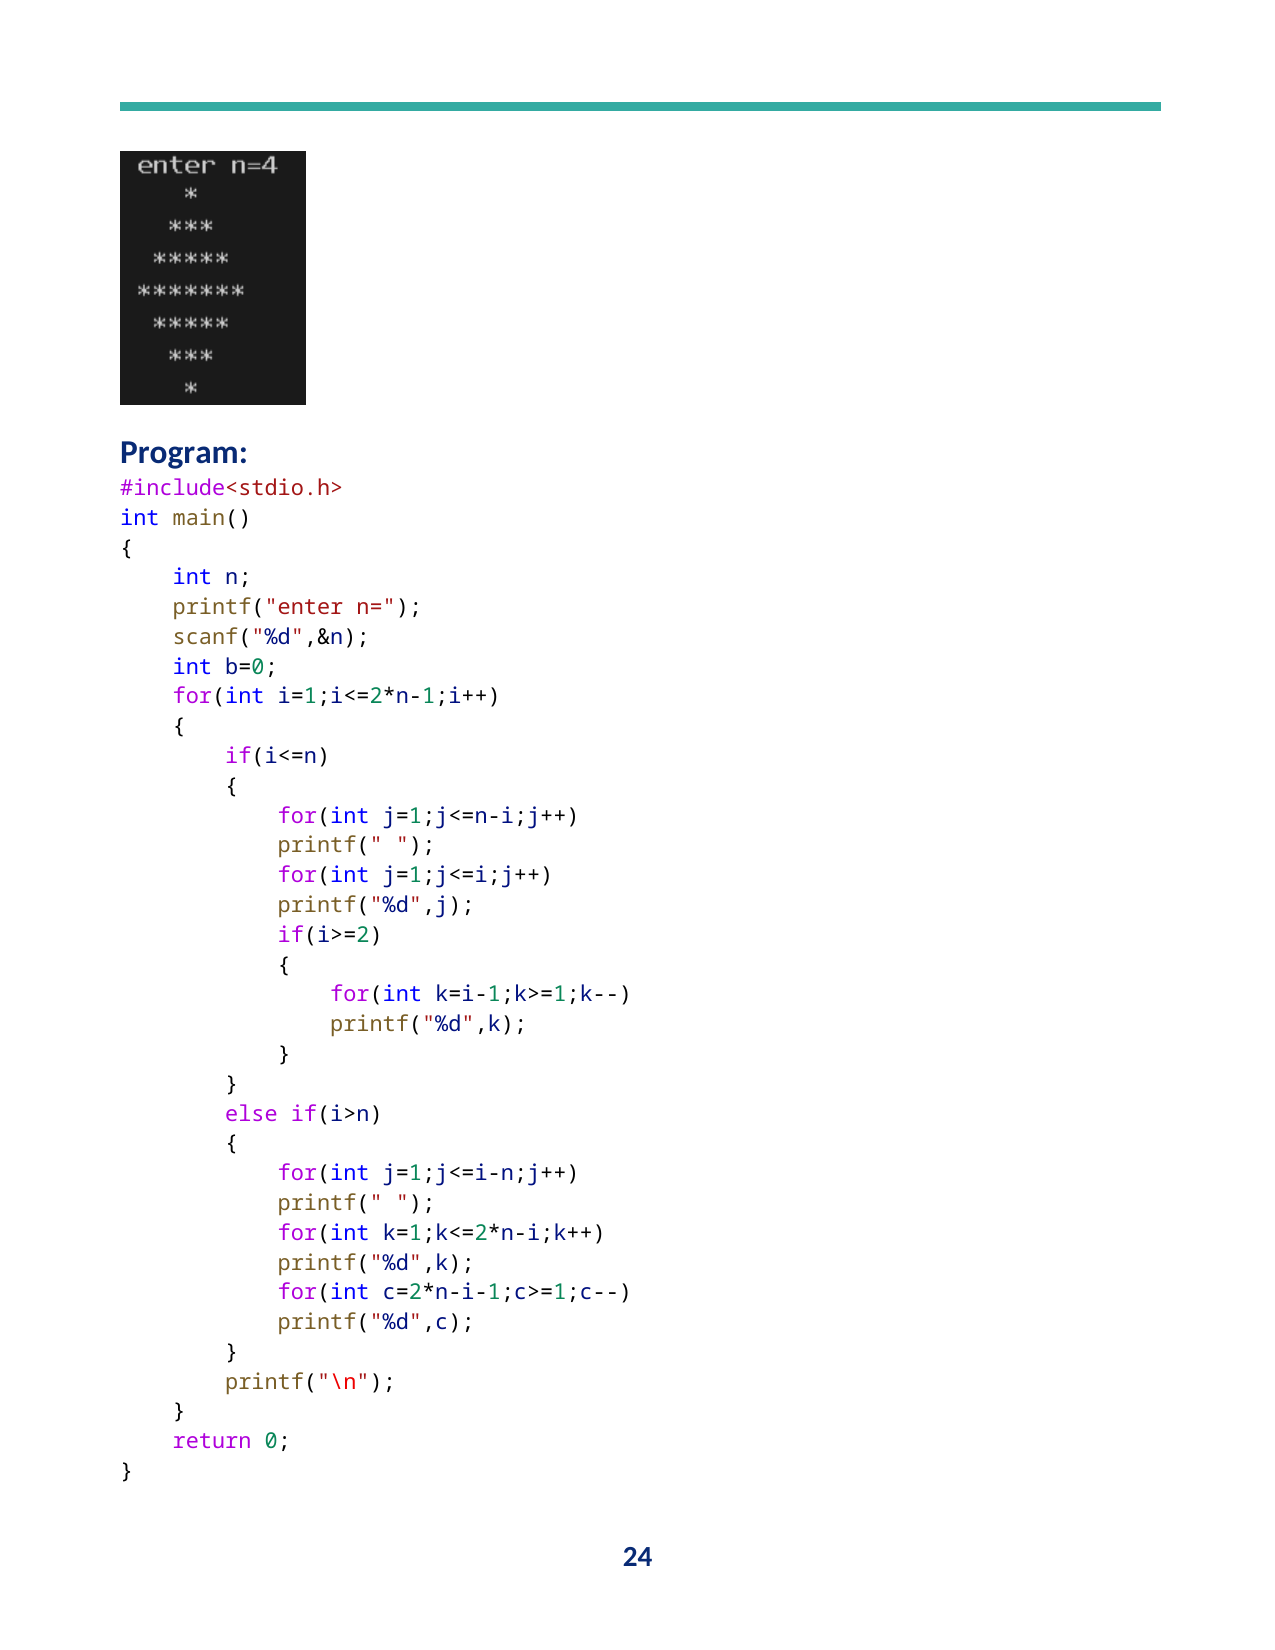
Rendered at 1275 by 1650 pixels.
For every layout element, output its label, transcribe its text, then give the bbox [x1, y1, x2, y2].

text printf("enter n="); [120, 591, 1155, 621]
text } [120, 1336, 1155, 1366]
text #include<stdio.h> [120, 472, 1155, 502]
text printf(" "); [120, 1187, 1155, 1217]
text for(int j=1;j<=n-i;j++) [120, 799, 1155, 829]
text for(int k=1;k<=2*n-i;k++) [120, 1217, 1155, 1246]
text for(int i=1;i<=2*n-1;i++) [120, 680, 1155, 710]
text { [120, 770, 1155, 799]
text { [120, 531, 1155, 561]
text { [120, 1127, 1155, 1157]
picture [120, 151, 306, 405]
text for(int c=2*n-i-1;c>=1;c--) [120, 1276, 1155, 1306]
text Program: [120, 431, 1155, 472]
text int main() [120, 502, 1155, 531]
text } [120, 1455, 1155, 1485]
text if(i>=2) [120, 919, 1155, 948]
text printf(" "); [120, 829, 1155, 859]
text { [120, 948, 1155, 978]
text for(int k=i-1;k>=1;k--) [120, 978, 1155, 1008]
text int b=0; [120, 651, 1155, 680]
text scanf("%d",&n); [120, 621, 1155, 651]
text printf("%d",c); [120, 1306, 1155, 1336]
text return 0; [120, 1425, 1155, 1455]
text { [120, 710, 1155, 740]
text printf("%d",k); [120, 1246, 1155, 1276]
text if(i<=n) [120, 740, 1155, 770]
text printf("%d",k); [120, 1008, 1155, 1038]
text printf("%d",j); [120, 889, 1155, 919]
text for(int j=1;j<=i-n;j++) [120, 1157, 1155, 1187]
text } [120, 1038, 1155, 1068]
text printf("\n"); [120, 1366, 1155, 1395]
text int n; [120, 561, 1155, 591]
text } [120, 1395, 1155, 1425]
text else if(i>n) [120, 1097, 1155, 1127]
text for(int j=1;j<=i;j++) [120, 859, 1155, 889]
text } [120, 1068, 1155, 1097]
